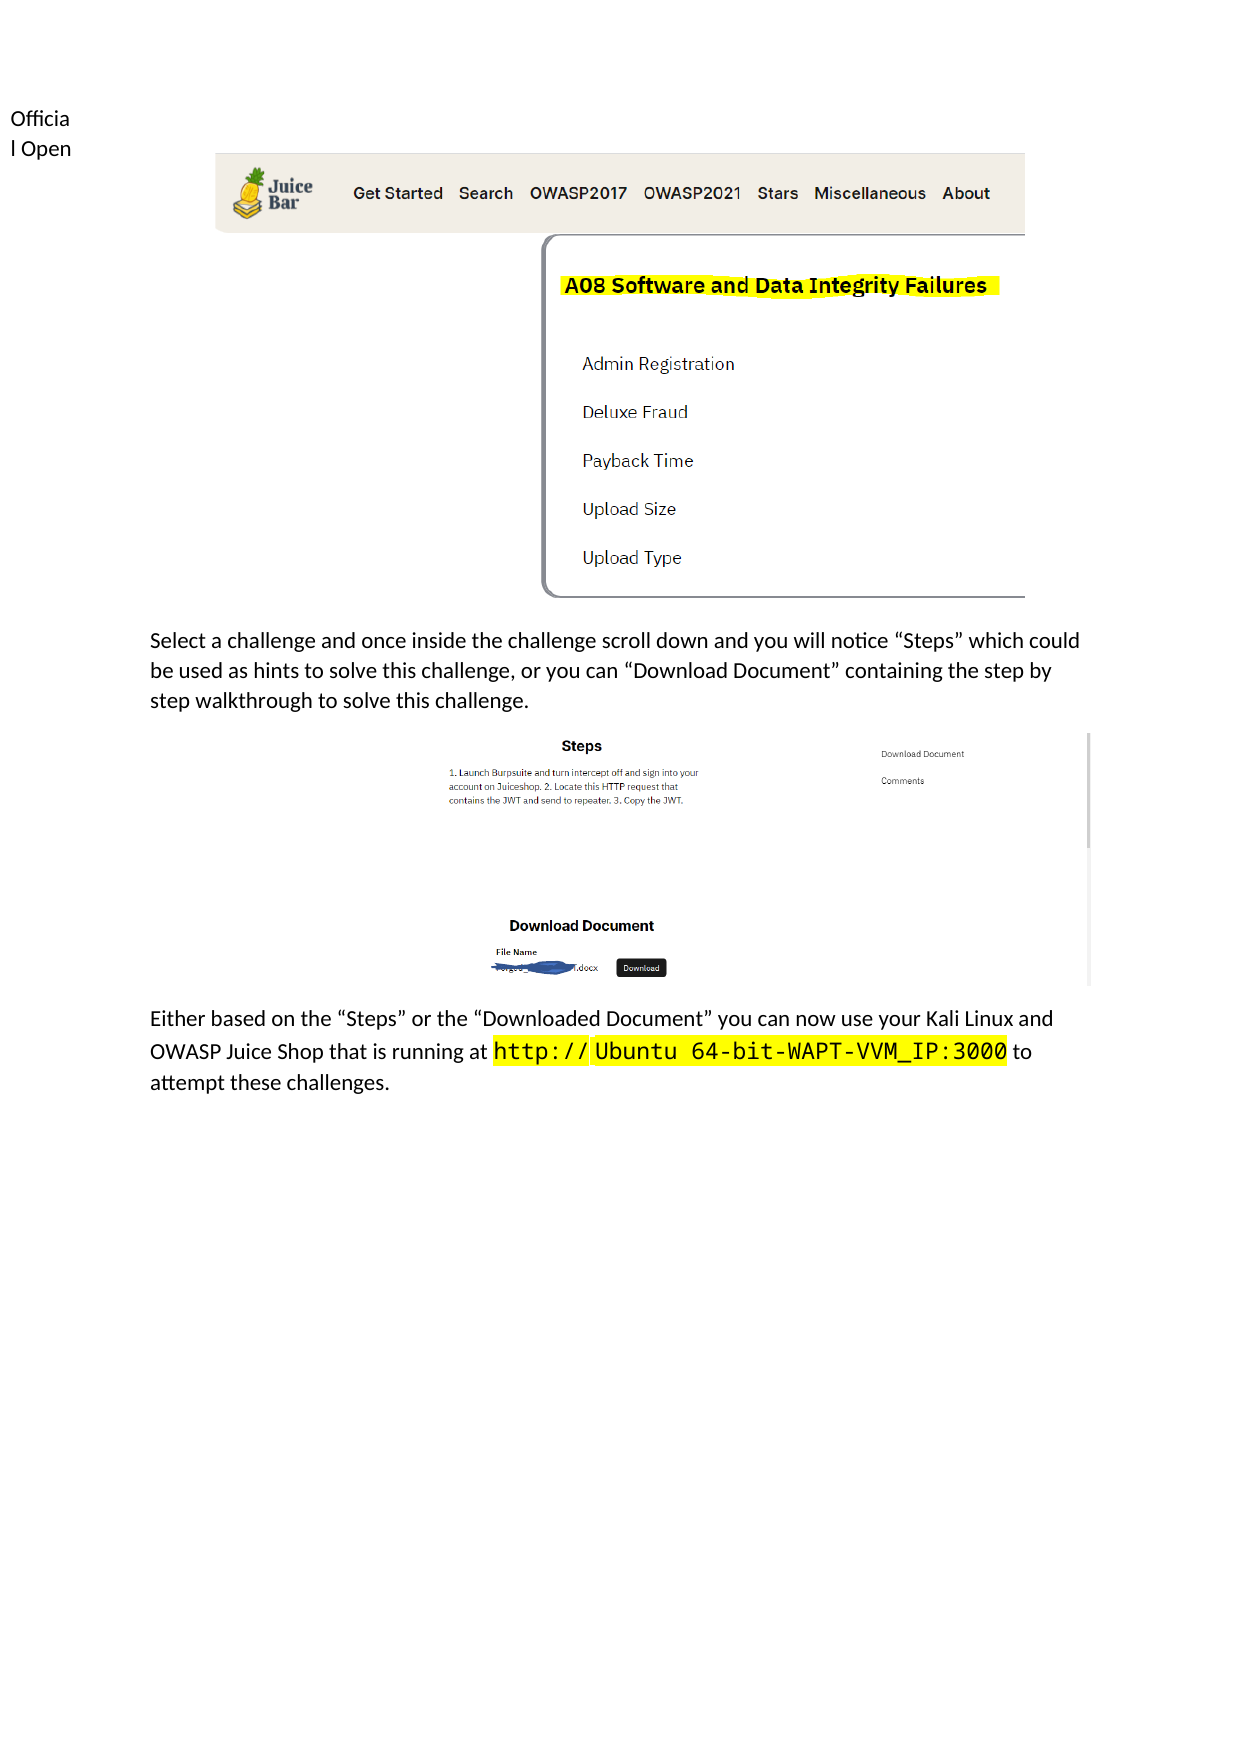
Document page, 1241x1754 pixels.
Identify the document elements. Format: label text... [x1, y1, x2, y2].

picture [150, 733, 1091, 986]
text Either based on the “Steps” or the “Downloaded Document” you can now use your Kali Linux and OWASP Juice Shop that is running at http:// Ubuntu 64-bit-WAPT-VVM_IP:3000 to attempt these challenges. [150, 1004, 1090, 1096]
text Select a challenge and once inside the challenge scroll down and you will notice “Steps” which could be used as hints to solve this challenge, or you can “Download Document” containing the step by step walkthrough to solve this challenge. [150, 626, 1090, 715]
picture [215, 150, 1025, 608]
